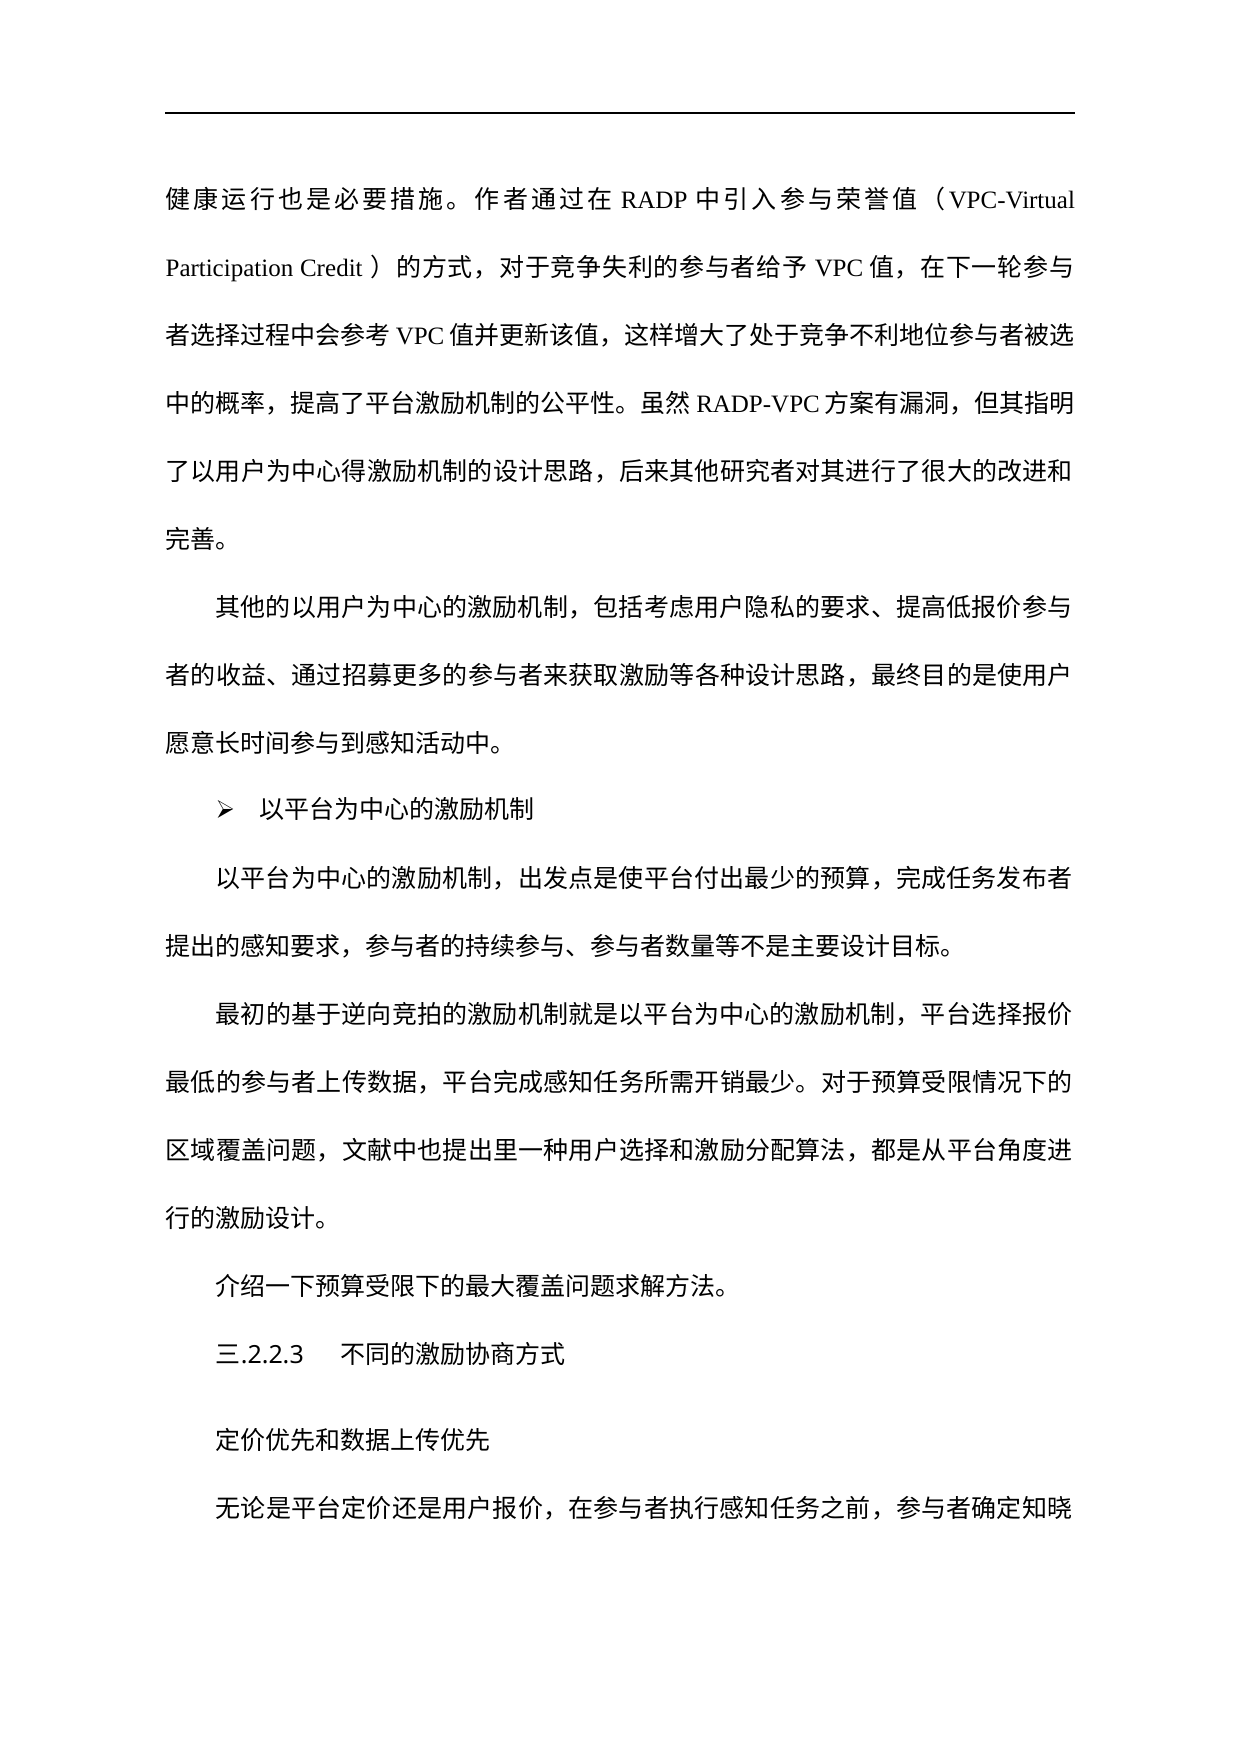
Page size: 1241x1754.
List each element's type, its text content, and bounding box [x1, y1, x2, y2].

text 定价优先和数据上传优先 [165, 1404, 1075, 1472]
text 最初的基于逆向竞拍的激励机制就是以平台为中心的激励机制，平台选择报价最低的参与者上传数据，平台完成感知任务所需开销最少。对于预算受限情况下的区域覆盖问题，文献中也提出里一种用户选择和激励分配算法，都是从平台角度进行的激励设计。 [165, 979, 1075, 1251]
list 以平台为中心的激励机制 [215, 775, 1075, 843]
text 介绍一下预算受限下的最大覆盖问题求解方法。 [165, 1251, 1075, 1318]
text 以平台为中心的激励机制，出发点是使平台付出最少的预算，完成任务发布者提出的感知要求，参与者的持续参与、参与者数量等不是主要设计目标。 [165, 843, 1075, 979]
text 不同的激励协商方式 [216, 1318, 1075, 1386]
text 其他的以用户为中心的激励机制，包括考虑用户隐私的要求、提高低报价参与者的收益、通过招募更多的参与者来获取激励等各种设计思路，最终目的是使用户愿意长时间参与到感知活动中。 [165, 571, 1075, 775]
